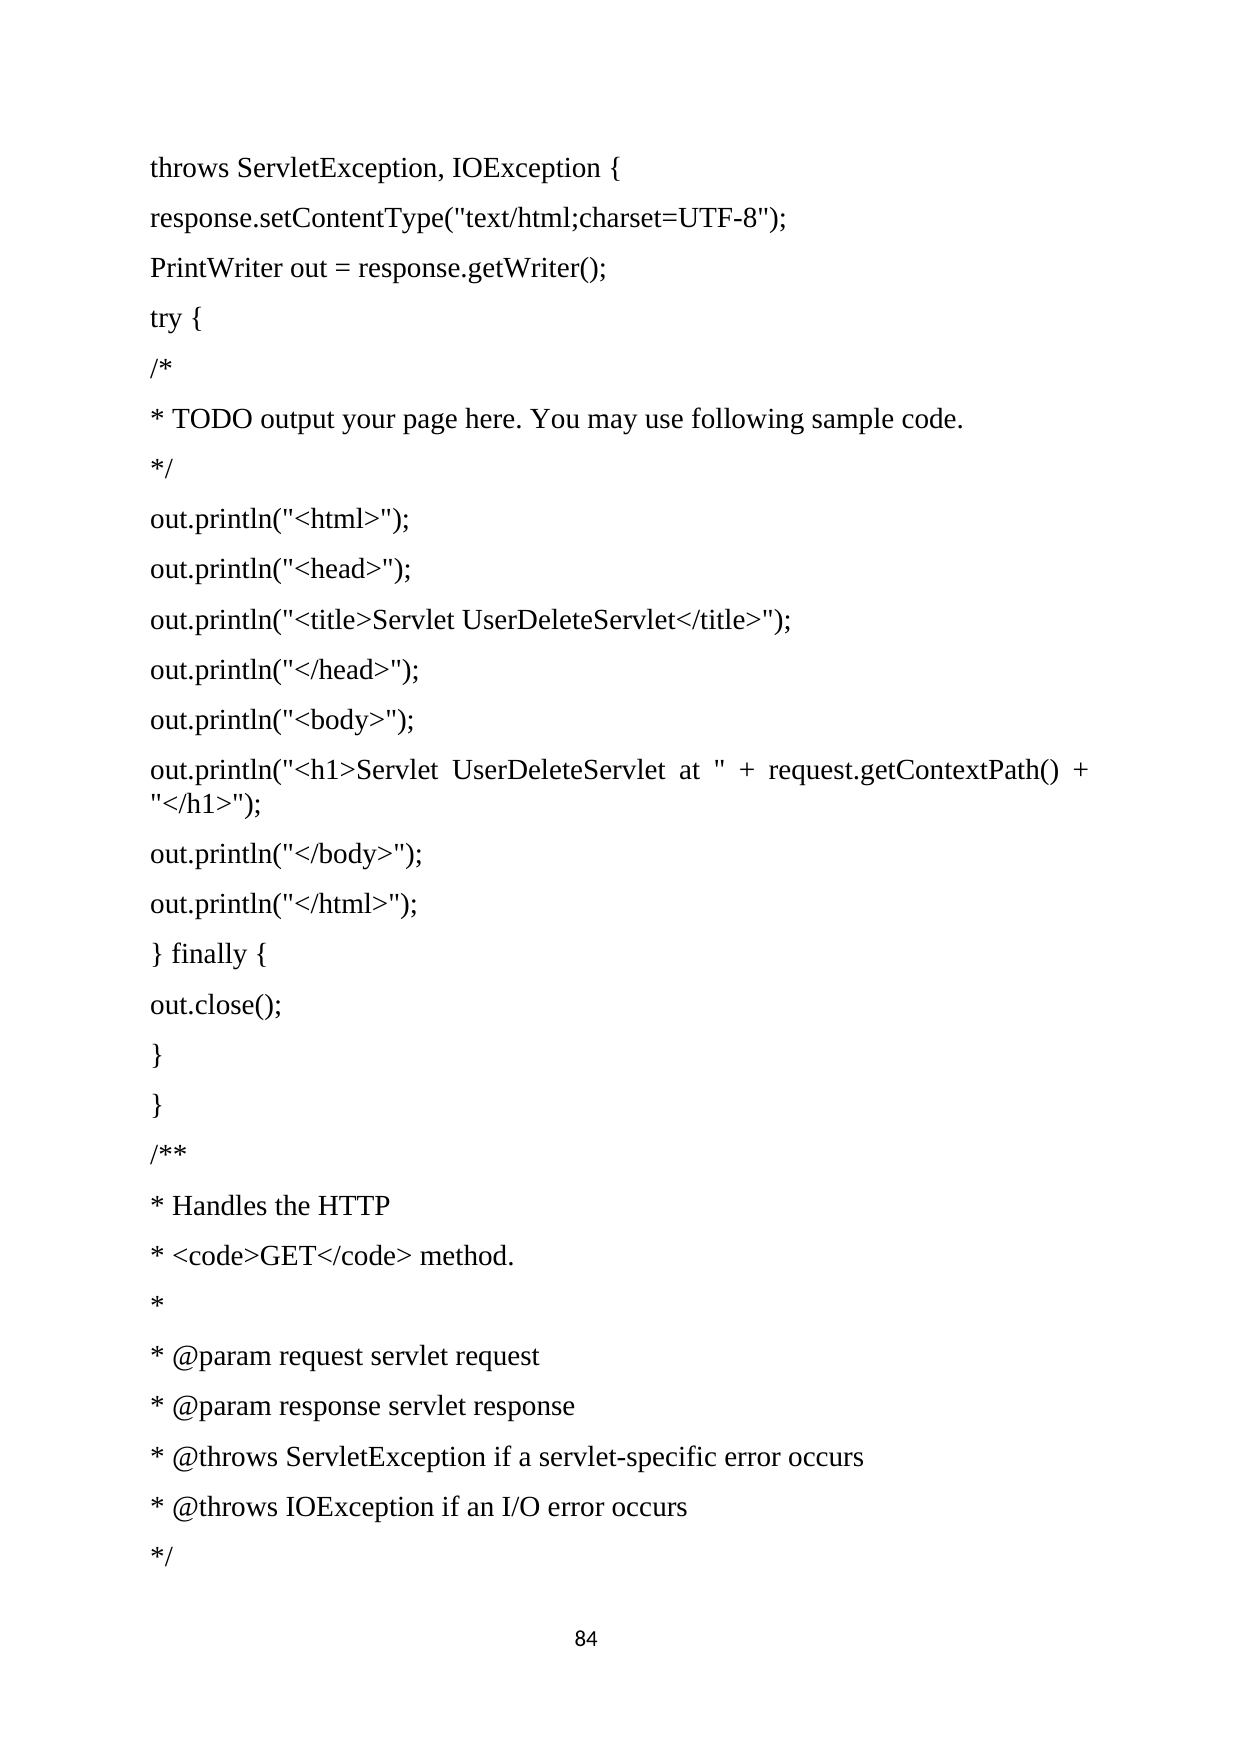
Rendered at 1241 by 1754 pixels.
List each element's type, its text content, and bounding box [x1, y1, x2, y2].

text PrintWriter out = response.getWriter(); [150, 250, 1090, 284]
text out.println("</head>"); [150, 652, 1090, 686]
text */ [150, 1539, 1090, 1573]
text out.println("<h1>Servlet UserDeleteServlet at " + request.getContextPath() + "</h1>"); [150, 752, 1090, 819]
text * Handles the HTTP [150, 1188, 1090, 1221]
text * <code>GET</code> method. [150, 1238, 1090, 1271]
text */ [150, 451, 1090, 485]
text out.println("<head>"); [150, 552, 1090, 585]
text out.println("<html>"); [150, 501, 1090, 535]
text out.println("<title>Servlet UserDeleteServlet</title>"); [150, 602, 1090, 635]
text throws ServletException, IOException { [150, 150, 1090, 183]
text response.setContentType("text/html;charset=UTF-8"); [150, 200, 1090, 234]
text out.println("<body>"); [150, 702, 1090, 736]
text /* [150, 351, 1090, 384]
text } [150, 1087, 1090, 1121]
text out.println("</html>"); [150, 886, 1090, 920]
text } finally { [150, 937, 1090, 970]
text * @param response servlet response [150, 1388, 1090, 1422]
text * @throws IOException if an I/O error occurs [150, 1489, 1090, 1522]
text out.println("</body>"); [150, 836, 1090, 870]
text out.close(); [150, 987, 1090, 1020]
text * [150, 1288, 1090, 1322]
text } [150, 1037, 1090, 1071]
text try { [150, 301, 1090, 334]
text * @throws ServletException if a servlet-specific error occurs [150, 1439, 1090, 1472]
text * TODO output your page here. You may use following sample code. [150, 401, 1090, 434]
text * @param request servlet request [150, 1338, 1090, 1372]
text /** [150, 1137, 1090, 1171]
